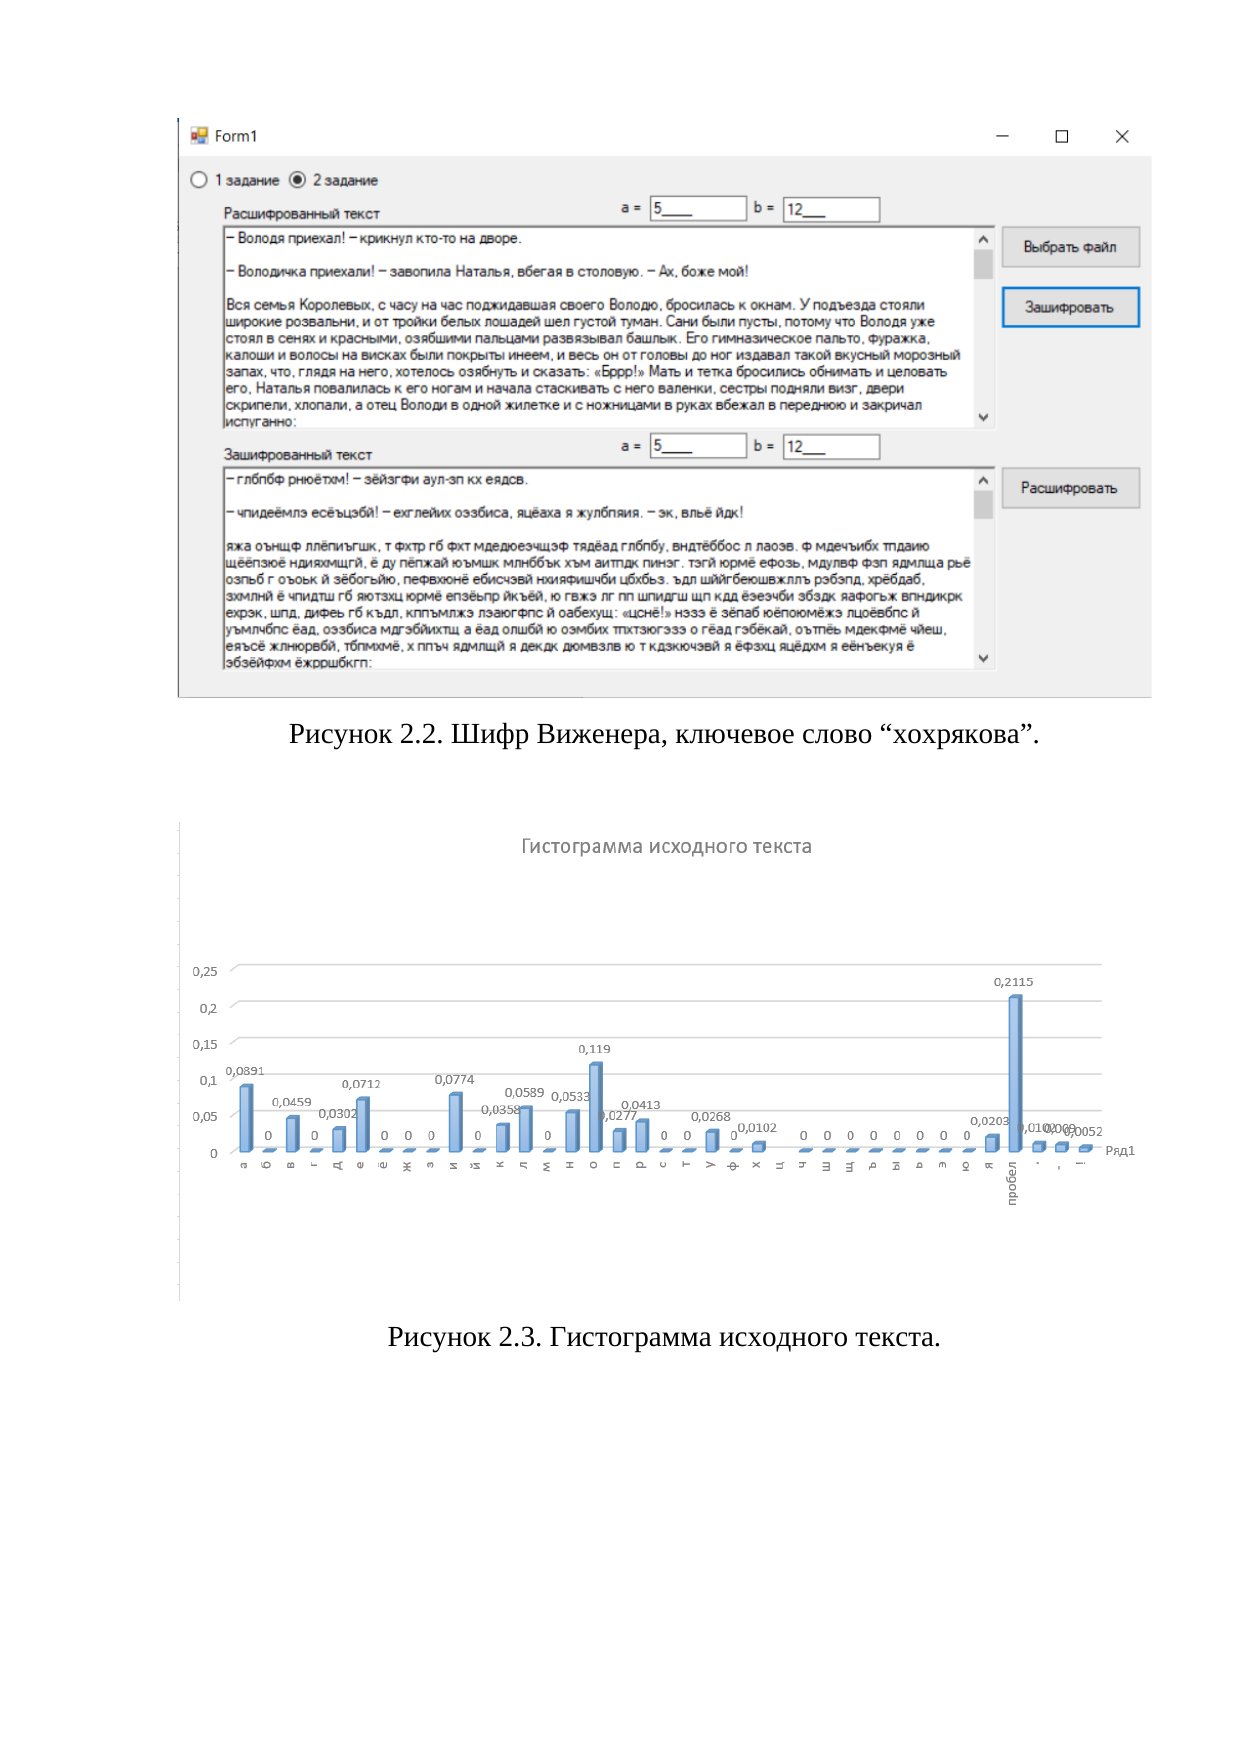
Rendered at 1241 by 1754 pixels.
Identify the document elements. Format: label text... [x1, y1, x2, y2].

picture [177, 822, 1152, 1301]
picture [177, 118, 1152, 698]
text Рисунок 2.3. Гистограмма исходного текста. [177, 1319, 1152, 1353]
text Рисунок 2.2. Шифр Виженера, ключевое слово “хохрякова”. [177, 716, 1152, 750]
